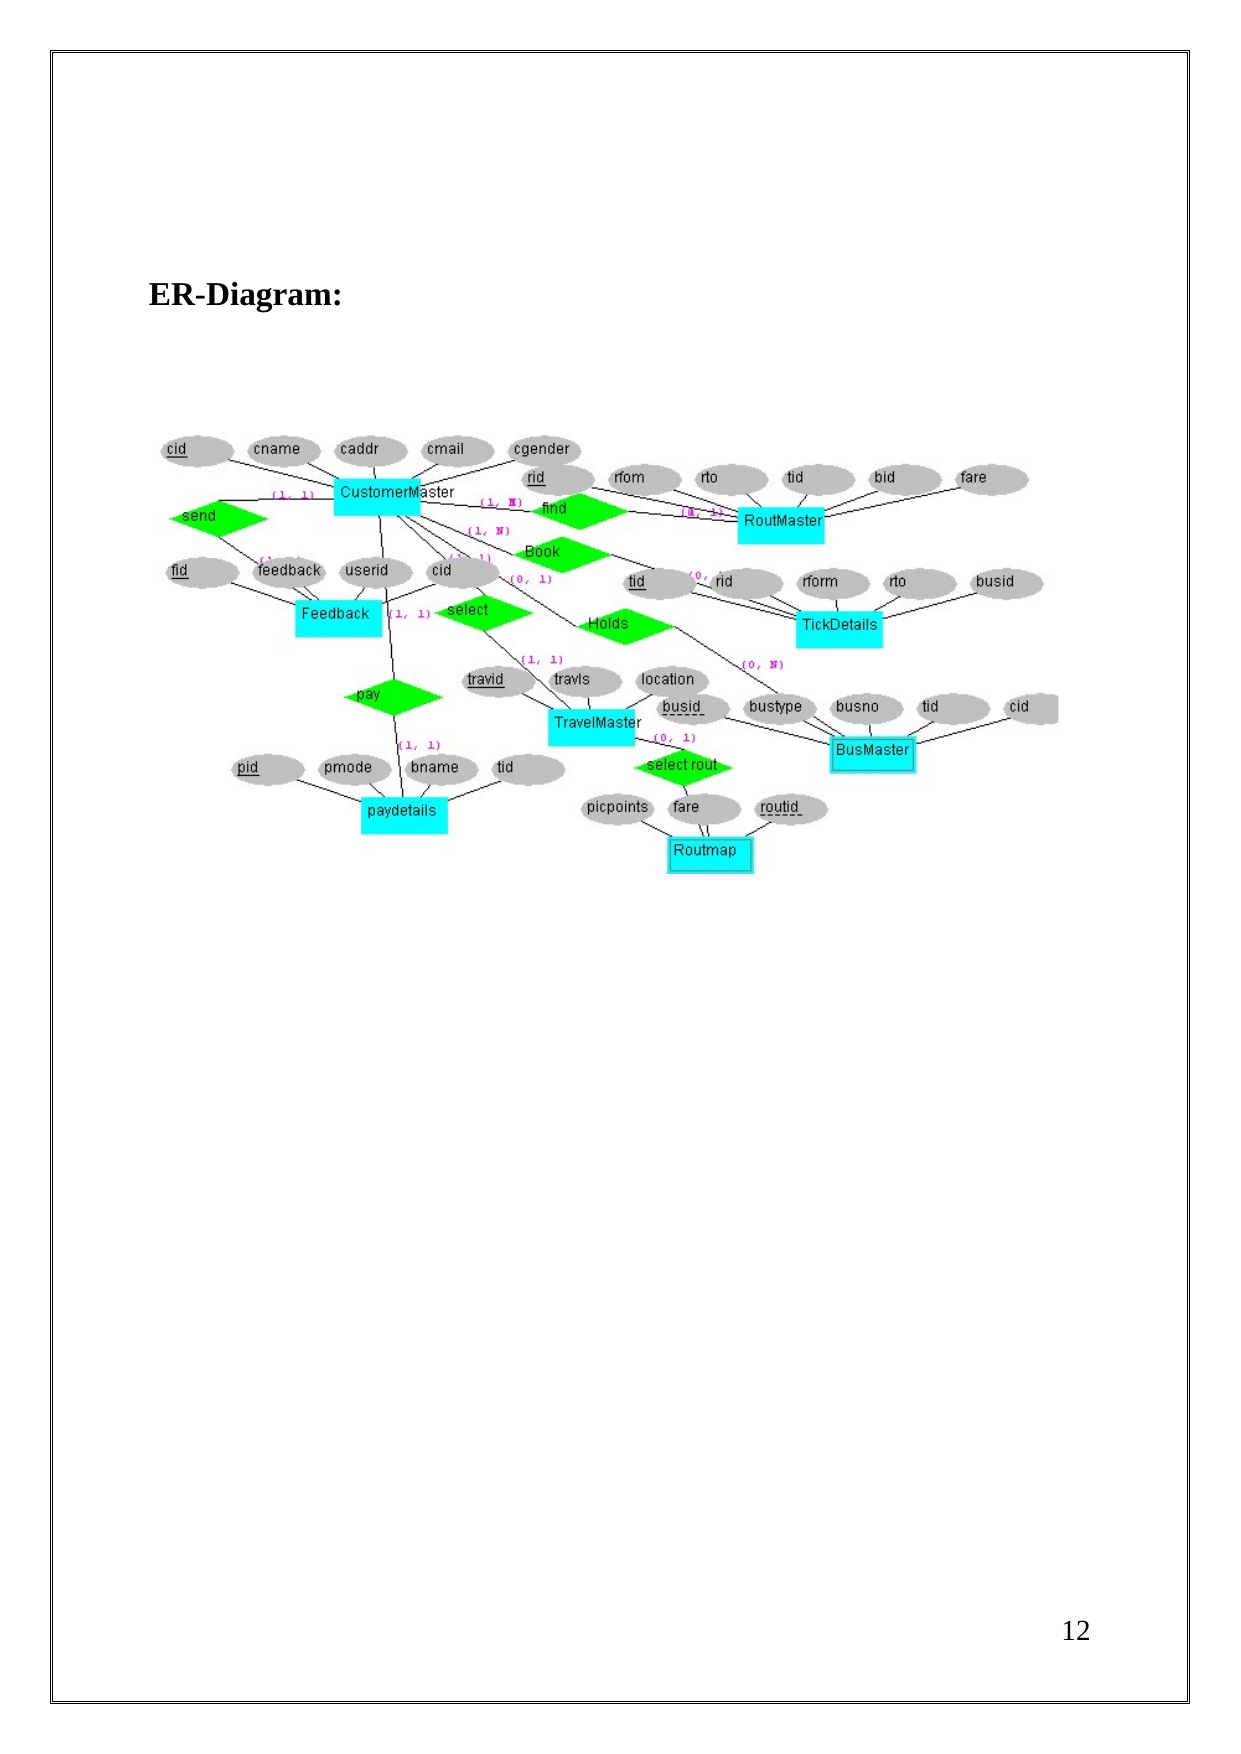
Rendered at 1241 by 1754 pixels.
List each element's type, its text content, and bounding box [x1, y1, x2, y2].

picture [158, 433, 1059, 874]
text ER-Diagram: [148, 274, 852, 312]
